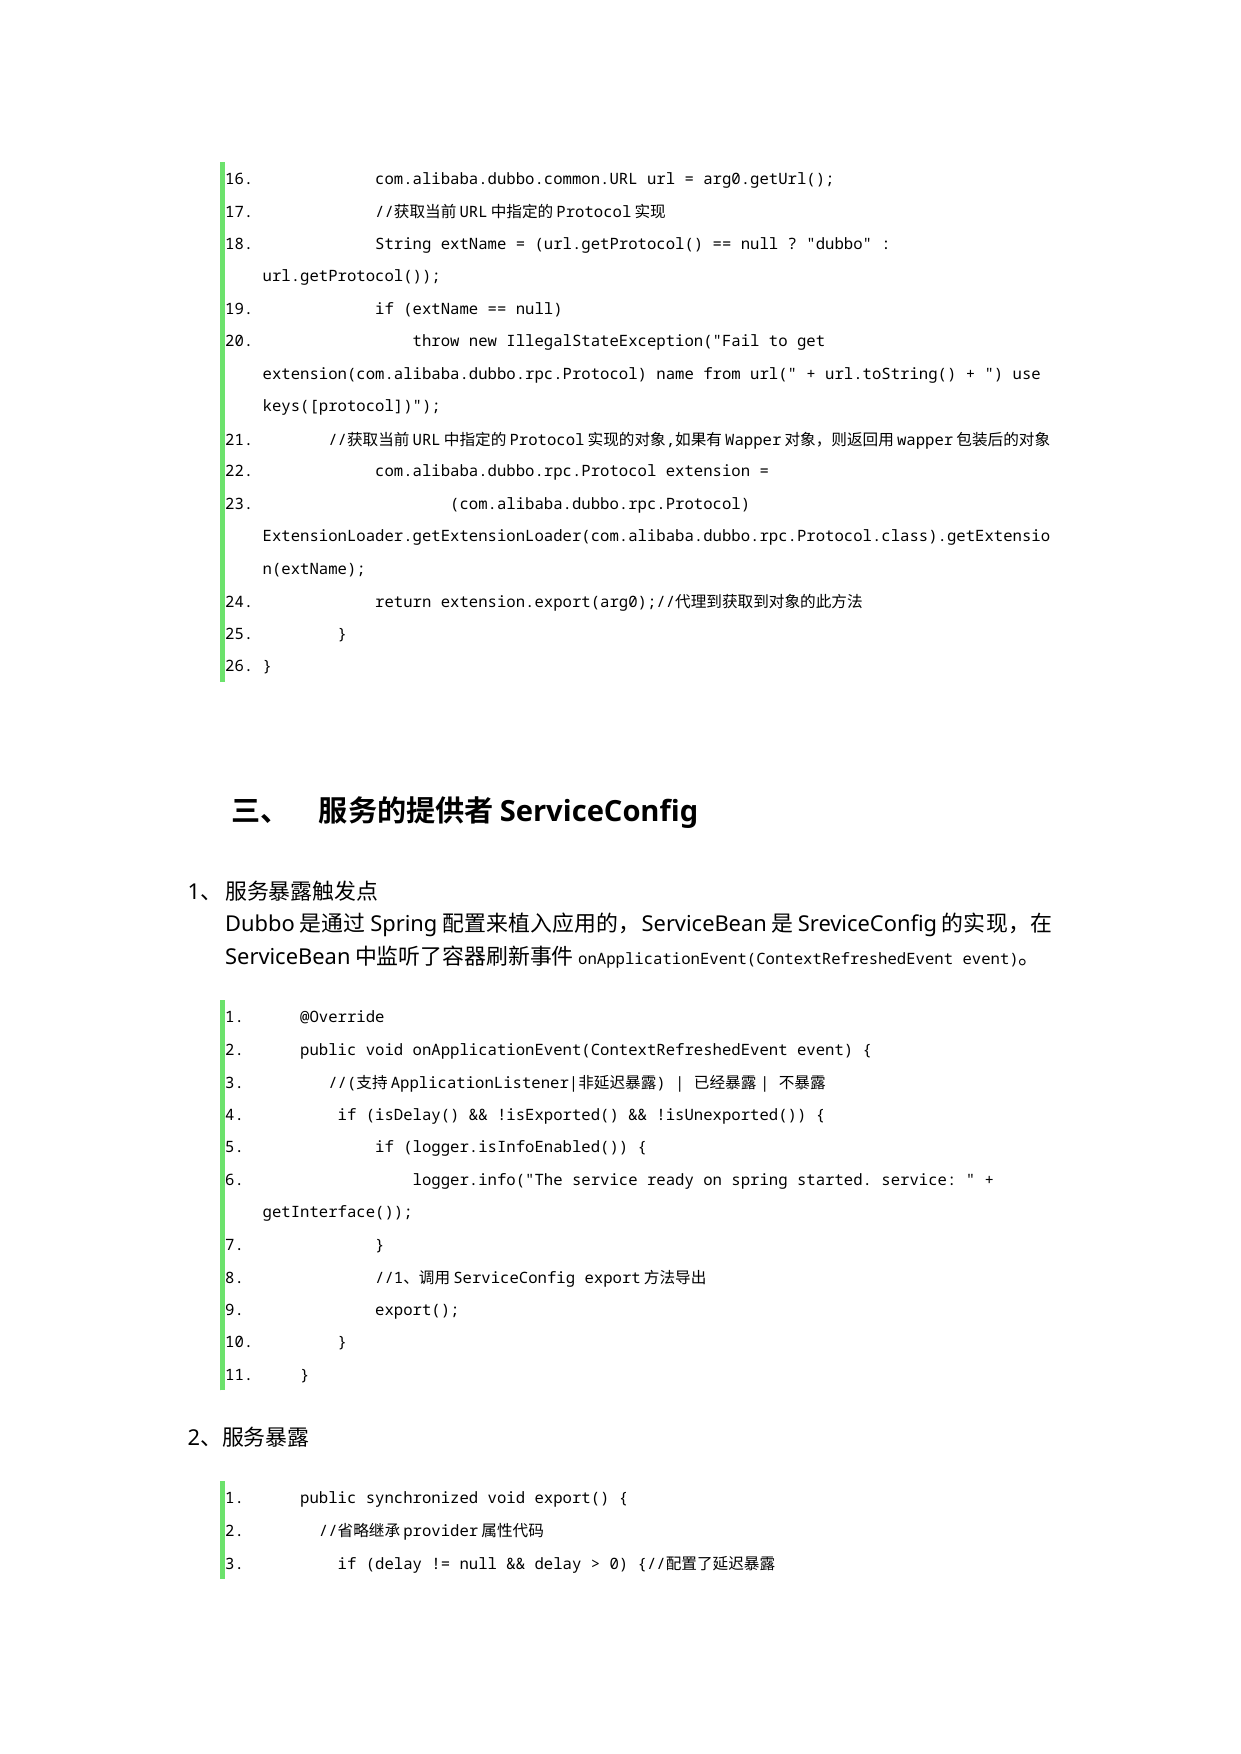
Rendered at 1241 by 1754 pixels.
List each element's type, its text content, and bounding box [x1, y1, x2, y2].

list if (isDelay() && !isExported() && !isUnexported()) { [225, 1098, 1053, 1130]
list return extension.export(arg0);//代理到获取到对象的此方法 [225, 584, 1053, 617]
list } [225, 617, 1053, 649]
list public synchronized void export() { [225, 1481, 1053, 1514]
list } [225, 649, 1053, 682]
list logger.info("The service ready on spring started. service: " + getInterface()); [225, 1163, 1053, 1228]
list if (extName == null) [225, 292, 1053, 324]
list export(); [225, 1293, 1053, 1325]
list com.alibaba.dubbo.common.URL url = arg0.getUrl(); [225, 162, 1053, 194]
list throw new IllegalStateException("Fail to get extension(com.alibaba.dubbo.rpc.Protocol) name from url(" + url.toString() + ") use keys([protocol])"); [225, 324, 1053, 422]
subtitle 服务的提供者ServiceConfig [231, 776, 1053, 841]
list String extName = (url.getProtocol() == null ? "dubbo" : url.getProtocol()); [225, 227, 1053, 292]
list 服务暴露触发点 [187, 874, 1053, 906]
list //获取当前URL中指定的Protocol实现 [225, 194, 1053, 227]
list //省略继承provider属性代码 [225, 1514, 1053, 1546]
list if (delay != null && delay > 0) {//配置了延迟暴露 [225, 1546, 1053, 1579]
list //(支持ApplicationListener|非延迟暴露) | 已经暴露 | 不暴露 [225, 1065, 1053, 1098]
list if (logger.isInfoEnabled()) { [225, 1130, 1053, 1163]
list public void onApplicationEvent(ContextRefreshedEvent event) { [225, 1033, 1053, 1065]
text 2、服务暴露 [187, 1419, 1053, 1452]
list } [225, 1325, 1053, 1358]
list //获取当前URL中指定的Protocol实现的对象,如果有Wapper对象，则返回用wapper包装后的对象 [225, 422, 1053, 454]
list } [225, 1358, 1053, 1390]
list com.alibaba.dubbo.rpc.Protocol extension = [225, 454, 1053, 487]
list } [225, 1228, 1053, 1260]
list Dubbo是通过Spring配置来植入应用的，ServiceBean是SreviceConfig的实现，在ServiceBean中监听了容器刷新事件onApplicationEvent(ContextRefreshedEvent event)。 [225, 906, 1053, 971]
list @Override [225, 1000, 1053, 1033]
list //1、调用ServiceConfig export方法导出 [225, 1260, 1053, 1293]
list (com.alibaba.dubbo.rpc.Protocol) ExtensionLoader.getExtensionLoader(com.alibaba.dubbo.rpc.Protocol.class).getExtension(extName); [225, 487, 1053, 584]
